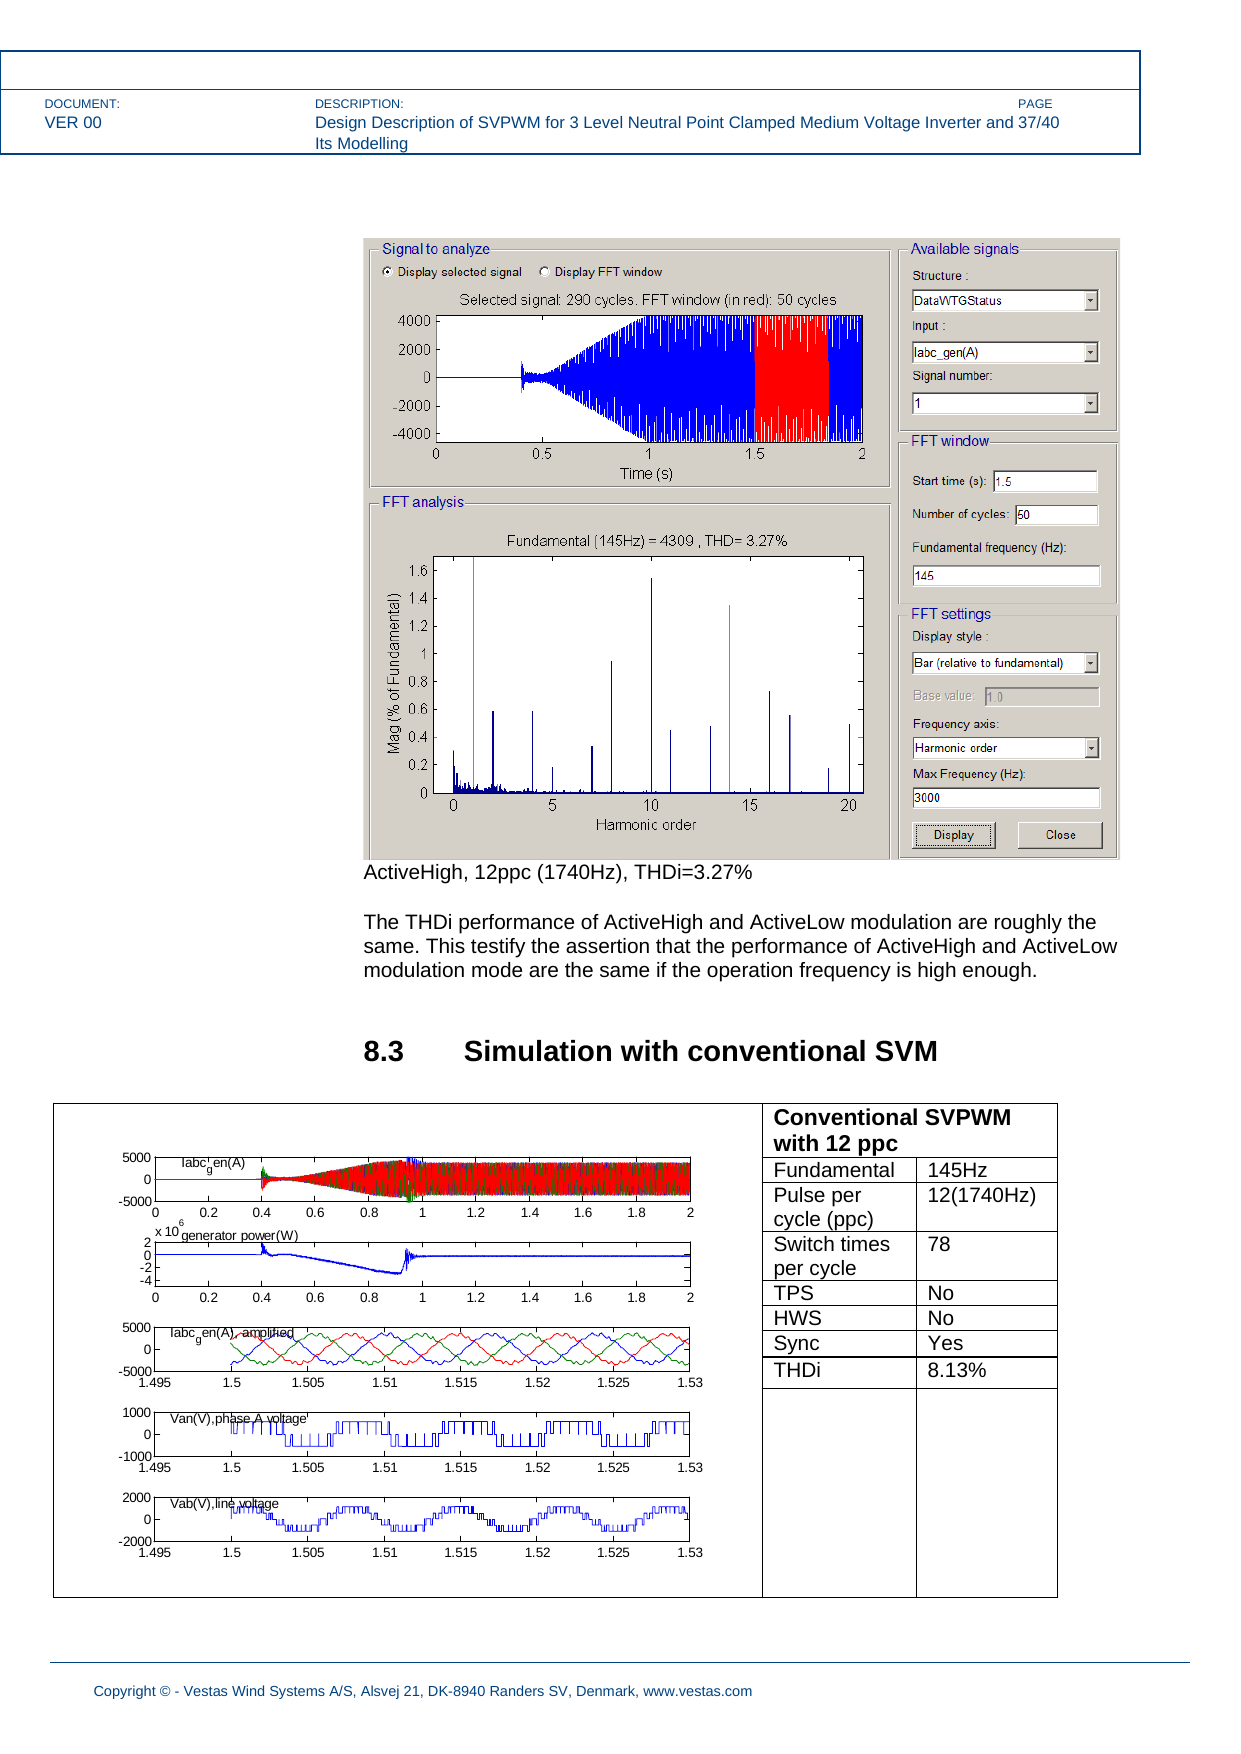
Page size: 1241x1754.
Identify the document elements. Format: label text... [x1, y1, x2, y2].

table_cell 145Hz [917, 1158, 1057, 1182]
table_cell THDi [763, 1358, 916, 1388]
table_header [54, 1104, 65, 1597]
table_cell 78 [917, 1232, 1057, 1279]
table_cell Pulse per cycle (ppc) [763, 1183, 916, 1231]
table_cell Fundamental [763, 1158, 916, 1182]
subtitle Simulation with conventional SVM [363, 1030, 1146, 1067]
table_cell No [917, 1306, 1057, 1329]
table_cell 8.13% [917, 1358, 1057, 1388]
table_header [757, 1104, 762, 1597]
table_cell No [917, 1281, 1057, 1304]
table_cell [917, 1389, 1057, 1597]
table_cell TPS [763, 1281, 916, 1304]
table_cell Yes [917, 1331, 1057, 1356]
table_header Conventional SVPWM with 12 ppc [763, 1104, 1057, 1157]
table_cell HWS [763, 1306, 916, 1329]
picture [363, 237, 1121, 860]
table_cell Switch times per cycle [763, 1232, 916, 1279]
text The THDi performance of ActiveHigh and ActiveLow modulation are roughly the same. This testify the assertion that the performance of ActiveHigh and ActiveLow modulation mode are the same if the operation frequency is high enough. [363, 910, 1146, 982]
table_cell Sync [763, 1331, 916, 1356]
text ActiveHigh, 12ppc (1740Hz), THDi=3.27% [363, 860, 1146, 884]
table_cell [763, 1389, 916, 1597]
table_cell 12(1740Hz) [917, 1183, 1057, 1231]
